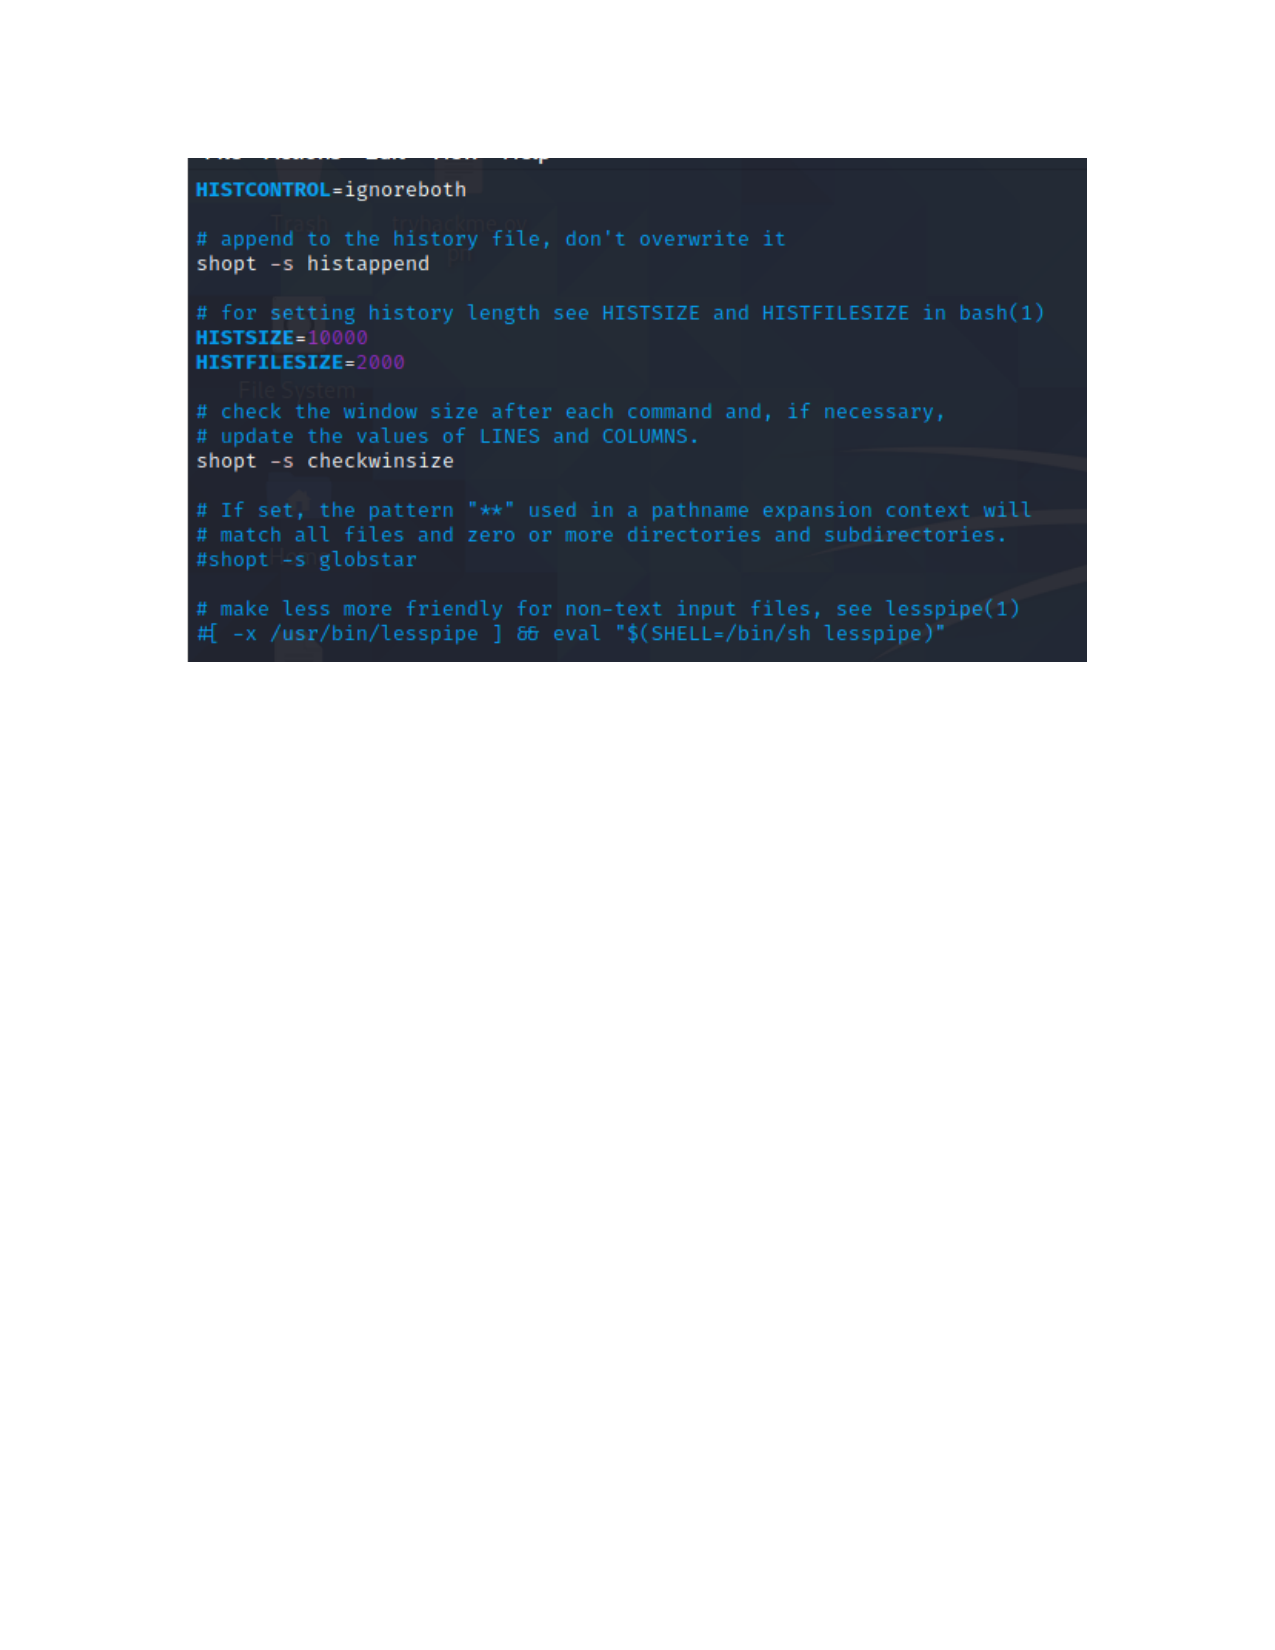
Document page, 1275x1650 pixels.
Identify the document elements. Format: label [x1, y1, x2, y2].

picture [187, 158, 1087, 662]
